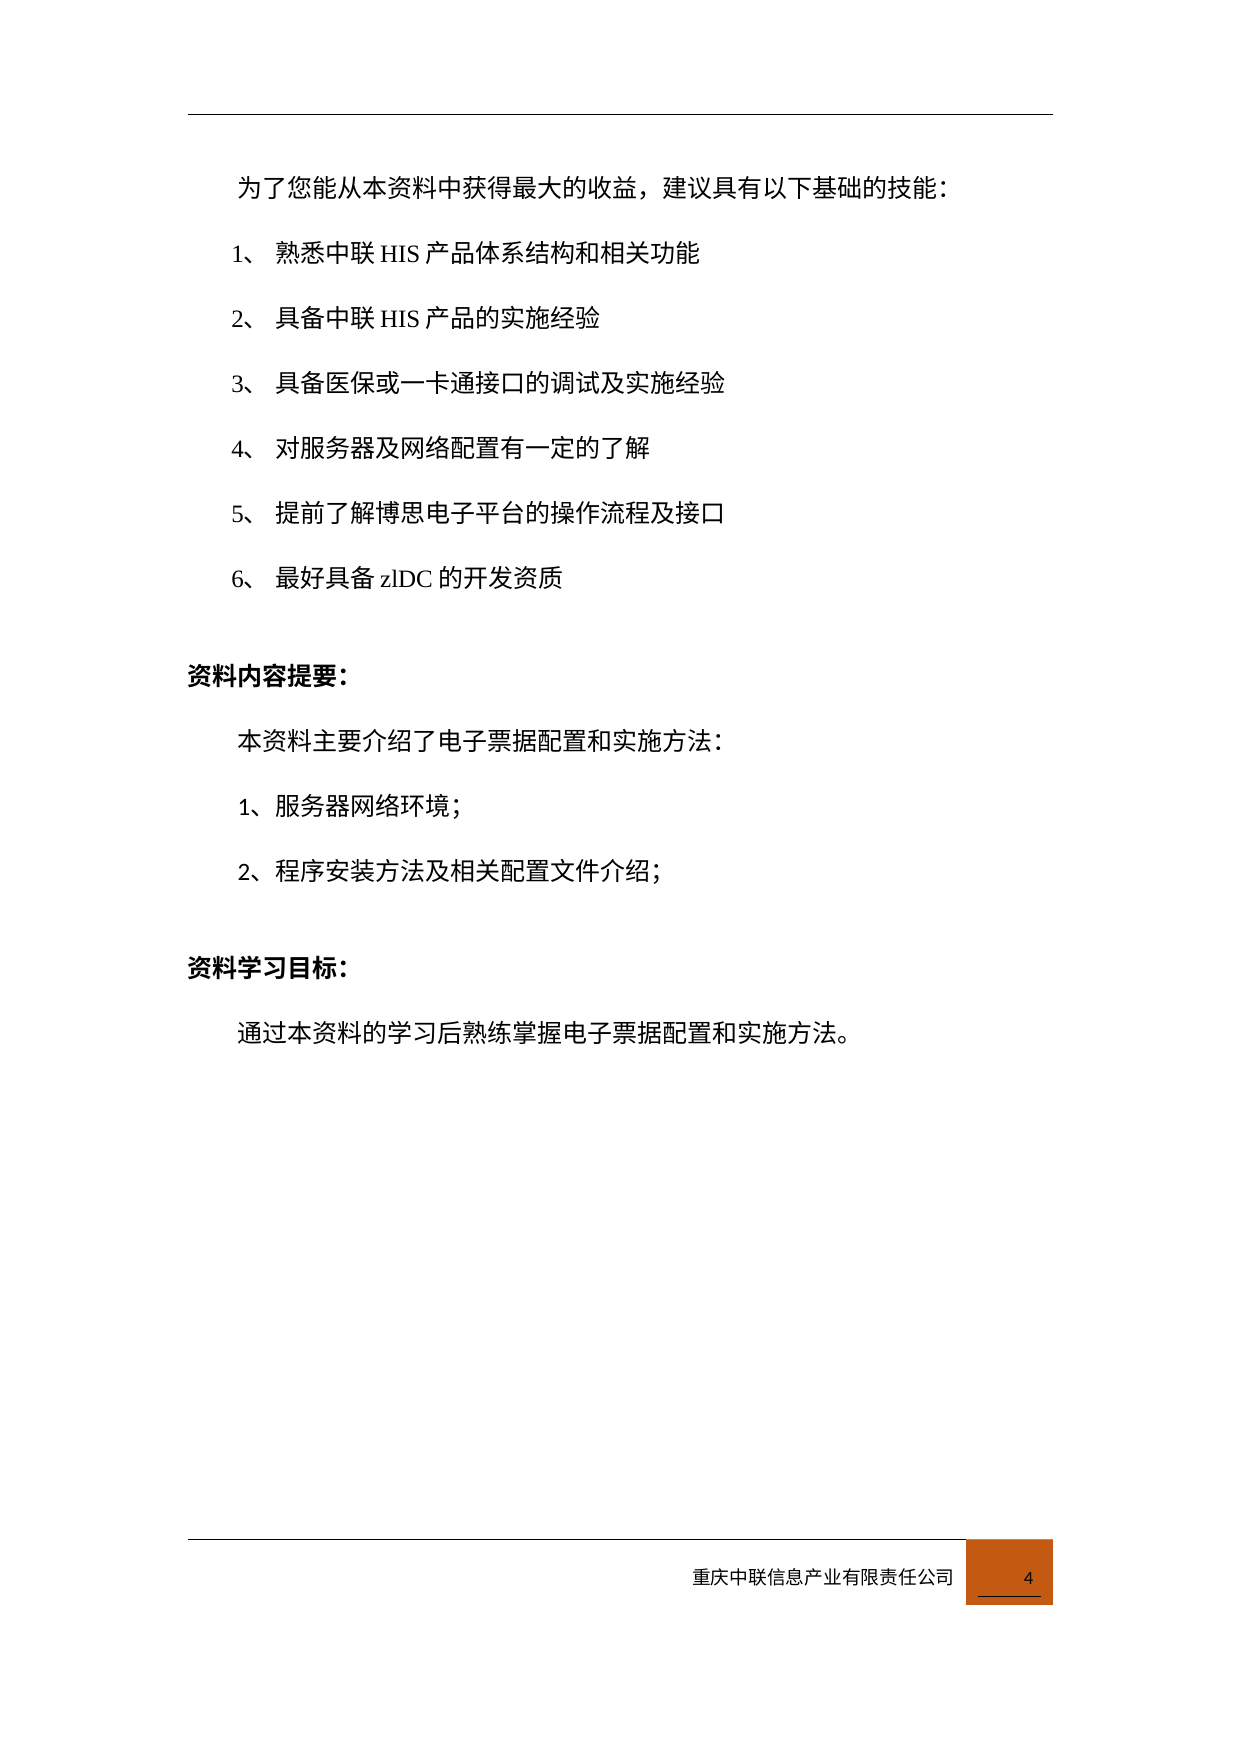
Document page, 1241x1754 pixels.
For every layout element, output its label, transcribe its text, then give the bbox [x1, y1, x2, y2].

list 对服务器及网络配置有一定的了解 [231, 414, 1053, 479]
text 2、程序安装方法及相关配置文件介绍； [187, 837, 1053, 902]
text 通过本资料的学习后熟练掌握电子票据配置和实施方法。 [187, 999, 1053, 1064]
list 具备医保或一卡通接口的调试及实施经验 [231, 349, 1053, 414]
list 提前了解博思电子平台的操作流程及接口 [231, 479, 1053, 544]
list 具备中联HIS产品的实施经验 [231, 284, 1053, 349]
text 资料学习目标： [187, 934, 1053, 999]
list 熟悉中联HIS产品体系结构和相关功能 [231, 219, 1053, 284]
text 为了您能从本资料中获得最大的收益，建议具有以下基础的技能： [187, 154, 1053, 219]
text 本资料主要介绍了电子票据配置和实施方法： [187, 707, 1053, 772]
text 资料内容提要： [187, 642, 1053, 707]
text 1、服务器网络环境； [187, 772, 1053, 837]
list 最好具备zlDC的开发资质 [231, 544, 1053, 609]
